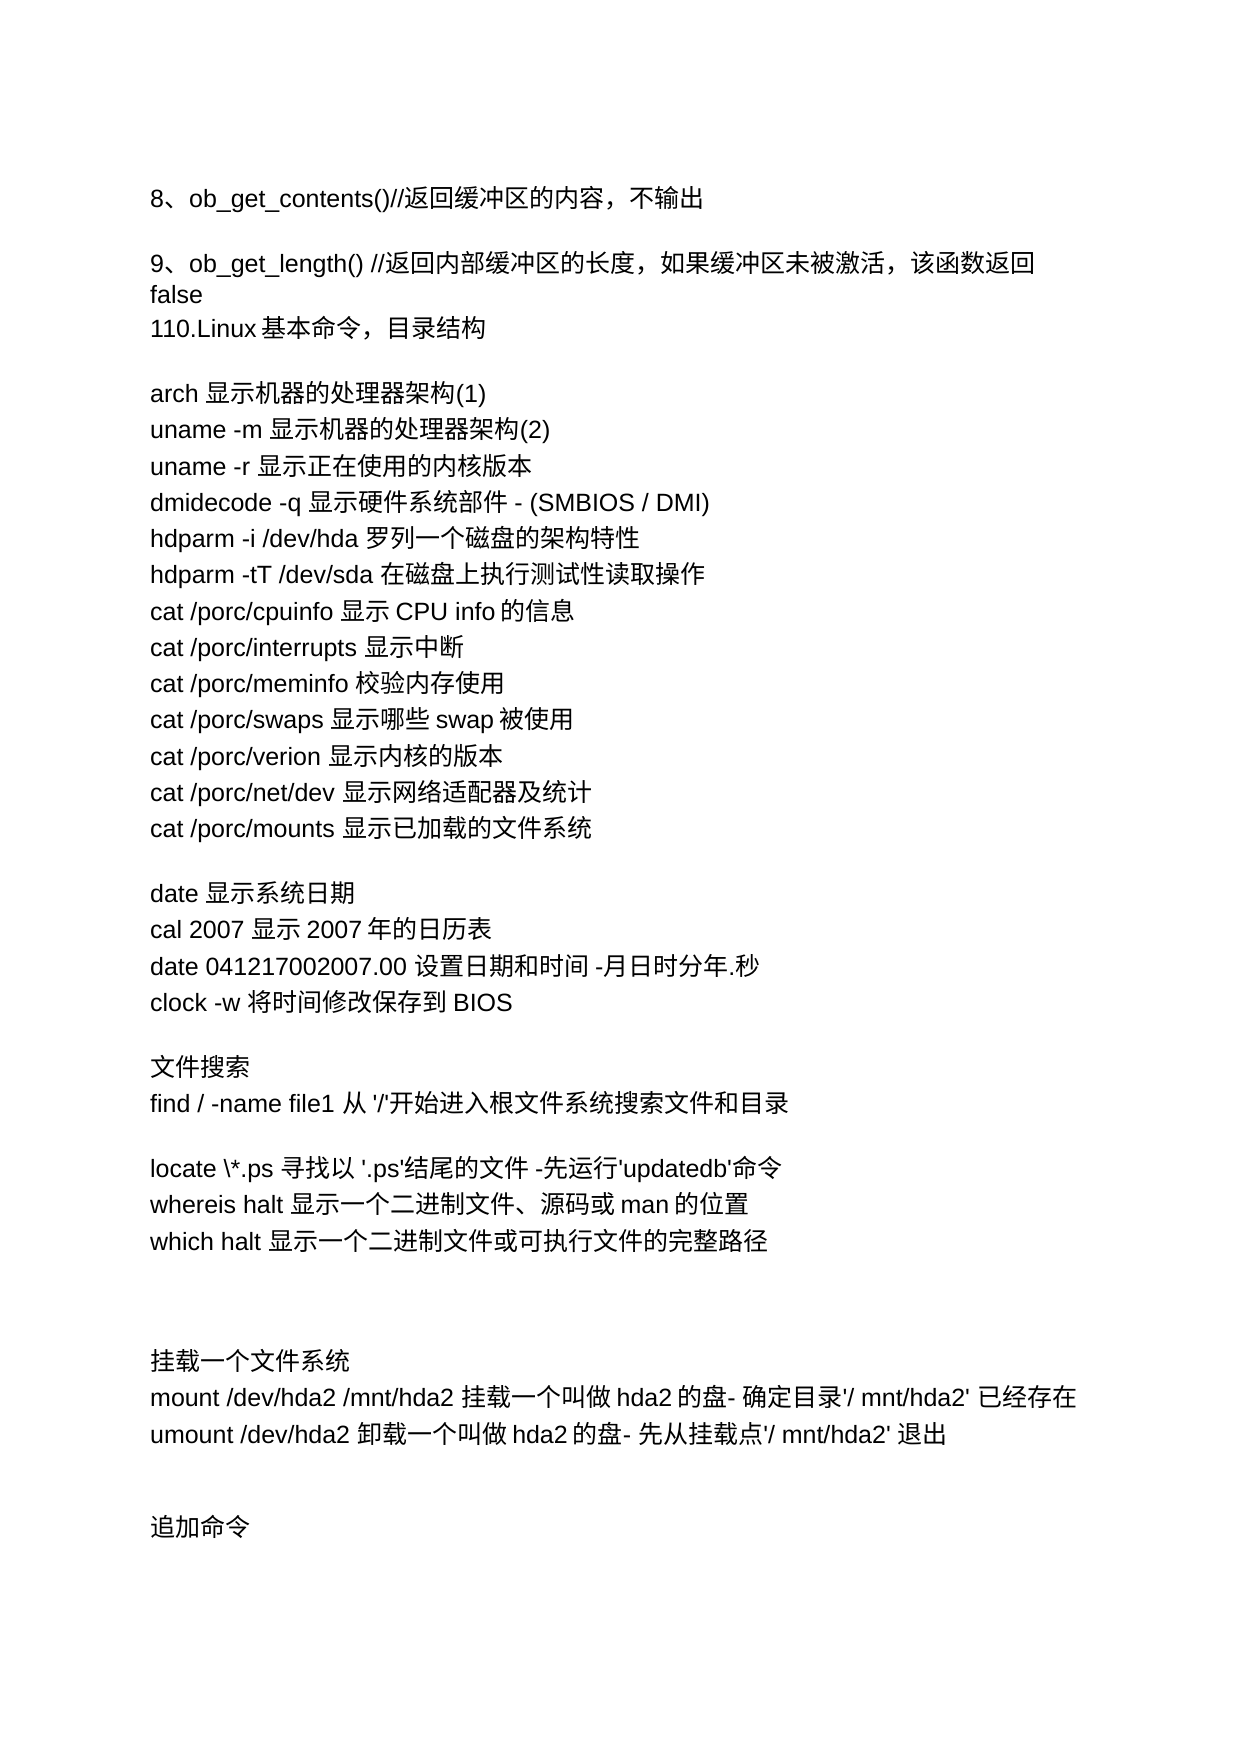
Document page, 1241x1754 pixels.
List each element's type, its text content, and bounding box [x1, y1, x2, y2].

text find / -name file1 从 '/'开始进入根文件系统搜索文件和目录 [150, 1084, 1090, 1120]
text uname -r 显示正在使用的内核版本 [150, 446, 1090, 482]
text umount /dev/hda2 卸载一个叫做hda2的盘- 先从挂载点'/ mnt/hda2' 退出 [150, 1414, 1090, 1450]
text whereis halt 显示一个二进制文件、源码或man的位置 [150, 1185, 1090, 1221]
text 9、ob_get_length() //返回内部缓冲区的长度，如果缓冲区未被激活，该函数返回false [150, 244, 1090, 309]
text clock -w 将时间修改保存到 BIOS [150, 982, 1090, 1019]
text cal 2007 显示2007年的日历表 [150, 910, 1090, 946]
text cat /porc/meminfo 校验内存使用 [150, 664, 1090, 700]
text 追加命令 [150, 1508, 1090, 1544]
text which halt 显示一个二进制文件或可执行文件的完整路径 [150, 1221, 1090, 1257]
text cat /porc/interrupts 显示中断 [150, 627, 1090, 664]
text 8、ob_get_contents()//返回缓冲区的内容，不输出 [150, 179, 1090, 215]
text dmidecode -q 显示硬件系统部件 - (SMBIOS / DMI) [150, 482, 1090, 519]
text mount /dev/hda2 /mnt/hda2 挂载一个叫做hda2的盘- 确定目录'/ mnt/hda2' 已经存在 [150, 1378, 1090, 1414]
text cat /porc/verion 显示内核的版本 [150, 736, 1090, 772]
text uname -m 显示机器的处理器架构(2) [150, 410, 1090, 446]
text date 显示系统日期 [150, 874, 1090, 910]
text 挂载一个文件系统 [150, 1342, 1090, 1378]
text cat /porc/swaps 显示哪些swap被使用 [150, 700, 1090, 736]
text hdparm -tT /dev/sda 在磁盘上执行测试性读取操作 [150, 555, 1090, 591]
text arch 显示机器的处理器架构(1) [150, 374, 1090, 410]
text cat /porc/cpuinfo 显示CPU info的信息 [150, 591, 1090, 627]
text locate \*.ps 寻找以 '.ps'结尾的文件 -先运行'updatedb'命令 [150, 1149, 1090, 1185]
text hdparm -i /dev/hda 罗列一个磁盘的架构特性 [150, 519, 1090, 555]
text date 041217002007.00 设置日期和时间 -月日时分年.秒 [150, 946, 1090, 982]
text cat /porc/mounts 显示已加载的文件系统 [150, 809, 1090, 845]
text 110.Linux基本命令，目录结构 [150, 309, 1090, 345]
text 文件搜索 [150, 1047, 1090, 1084]
text cat /porc/net/dev 显示网络适配器及统计 [150, 772, 1090, 809]
